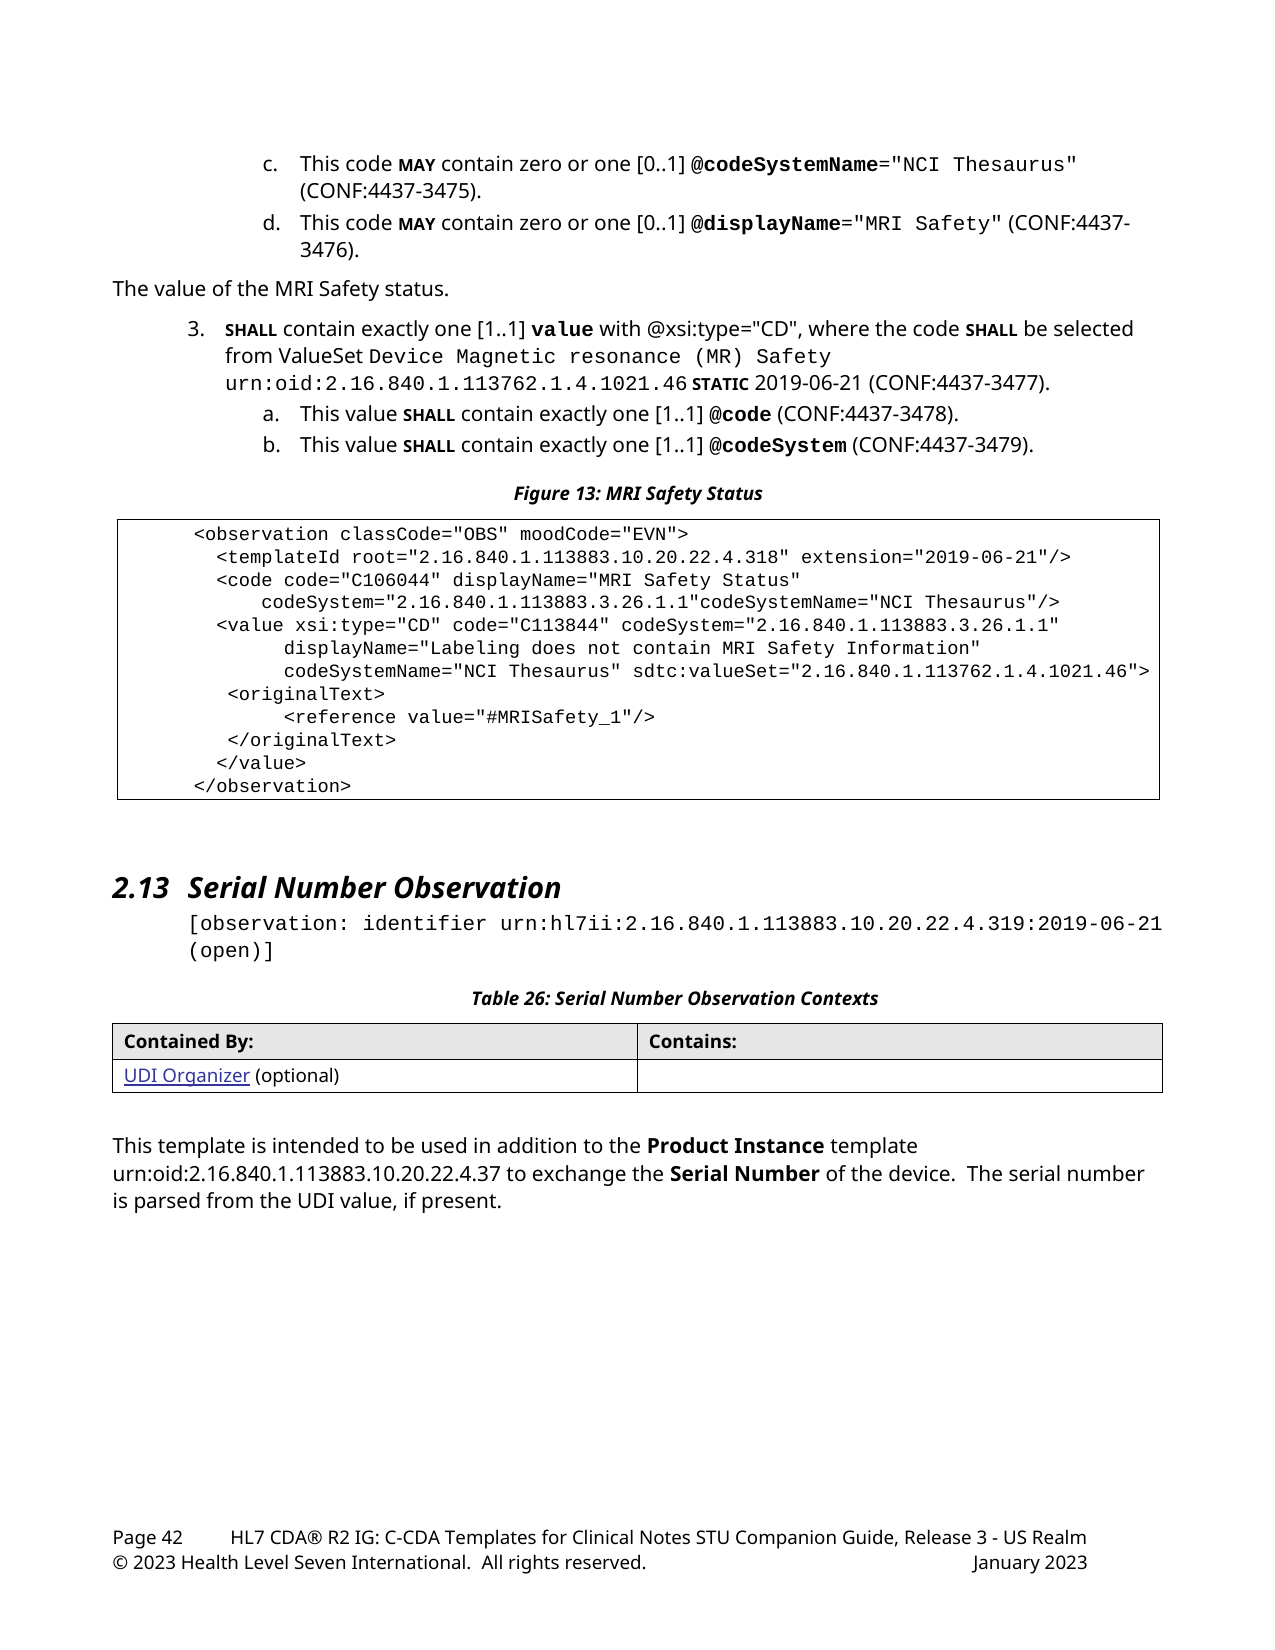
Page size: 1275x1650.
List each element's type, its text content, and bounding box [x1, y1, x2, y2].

text The value of the MRI Safety status. [112, 275, 1162, 302]
text <code code="C106044" displayName="MRI Safety Status" [118, 564, 1159, 587]
table_cell [638, 1060, 1162, 1092]
list SHALL contain exactly one [1..1] value with @xsi:type="CD", where the code SHALL be selected from ValueSet Device Magnetic resonance (MR) Safety urn:oid:2.16.840.1.113762.1.4.1021.46 STATIC 2019-06-21 (CONF:4437-3477). [187, 314, 1162, 396]
text displayName="Labeling does not contain MRI Safety Information" [118, 633, 1159, 656]
subtitle Serial Number Observation [112, 877, 1162, 904]
text Figure 13: MRI Safety Status [126, 479, 1151, 506]
text </originalText> [118, 725, 1159, 748]
text This template is intended to be used in addition to the Product Instance template urn:oid:2.16.840.1.113883.10.20.22.4.37 to exchange the Serial Number of the device. The serial number is parsed from the UDI value, if present. [112, 1132, 1162, 1213]
text <reference value="#MRISafety_1"/> [118, 702, 1159, 725]
table_header Contained By: [113, 1024, 637, 1059]
text <originalText> [118, 679, 1159, 702]
text codeSystemName="NCI Thesaurus" sdtc:valueSet="2.16.840.1.113762.1.4.1021.46"> [118, 656, 1159, 679]
text <templateId root="2.16.840.1.113883.10.20.22.4.318" extension="2019-06-21"/> [118, 542, 1159, 564]
list This code MAY contain zero or one [0..1] @displayName="MRI Safety" (CONF:4437-3476). [262, 208, 1162, 262]
text <observation classCode="OBS" moodCode="EVN"> [118, 520, 1159, 542]
text <value xsi:type="CD" code="C113844" codeSystem="2.16.840.1.113883.3.26.1.1" [118, 610, 1159, 633]
text [observation: identifier urn:hl7ii:2.16.840.1.113883.10.20.22.4.319:2019-06-21 (open)] [187, 908, 1162, 962]
list This code MAY contain zero or one [0..1] @codeSystemName="NCI Thesaurus" (CONF:4437-3475). [262, 150, 1162, 204]
text </observation> [118, 771, 1159, 799]
table_header Contains: [638, 1024, 1162, 1059]
table_cell UDI Organizer (optional) [113, 1060, 637, 1092]
list This value SHALL contain exactly one [1..1] @code (CONF:4437-3478). [262, 400, 1162, 427]
list This value SHALL contain exactly one [1..1] @codeSystem (CONF:4437-3479). [262, 431, 1162, 458]
text </value> [118, 748, 1159, 771]
text codeSystem="2.16.840.1.113883.3.26.1.1"codeSystemName="NCI Thesaurus"/> [118, 587, 1159, 610]
text Table 26: Serial Number Observation Contexts [187, 983, 1162, 1010]
